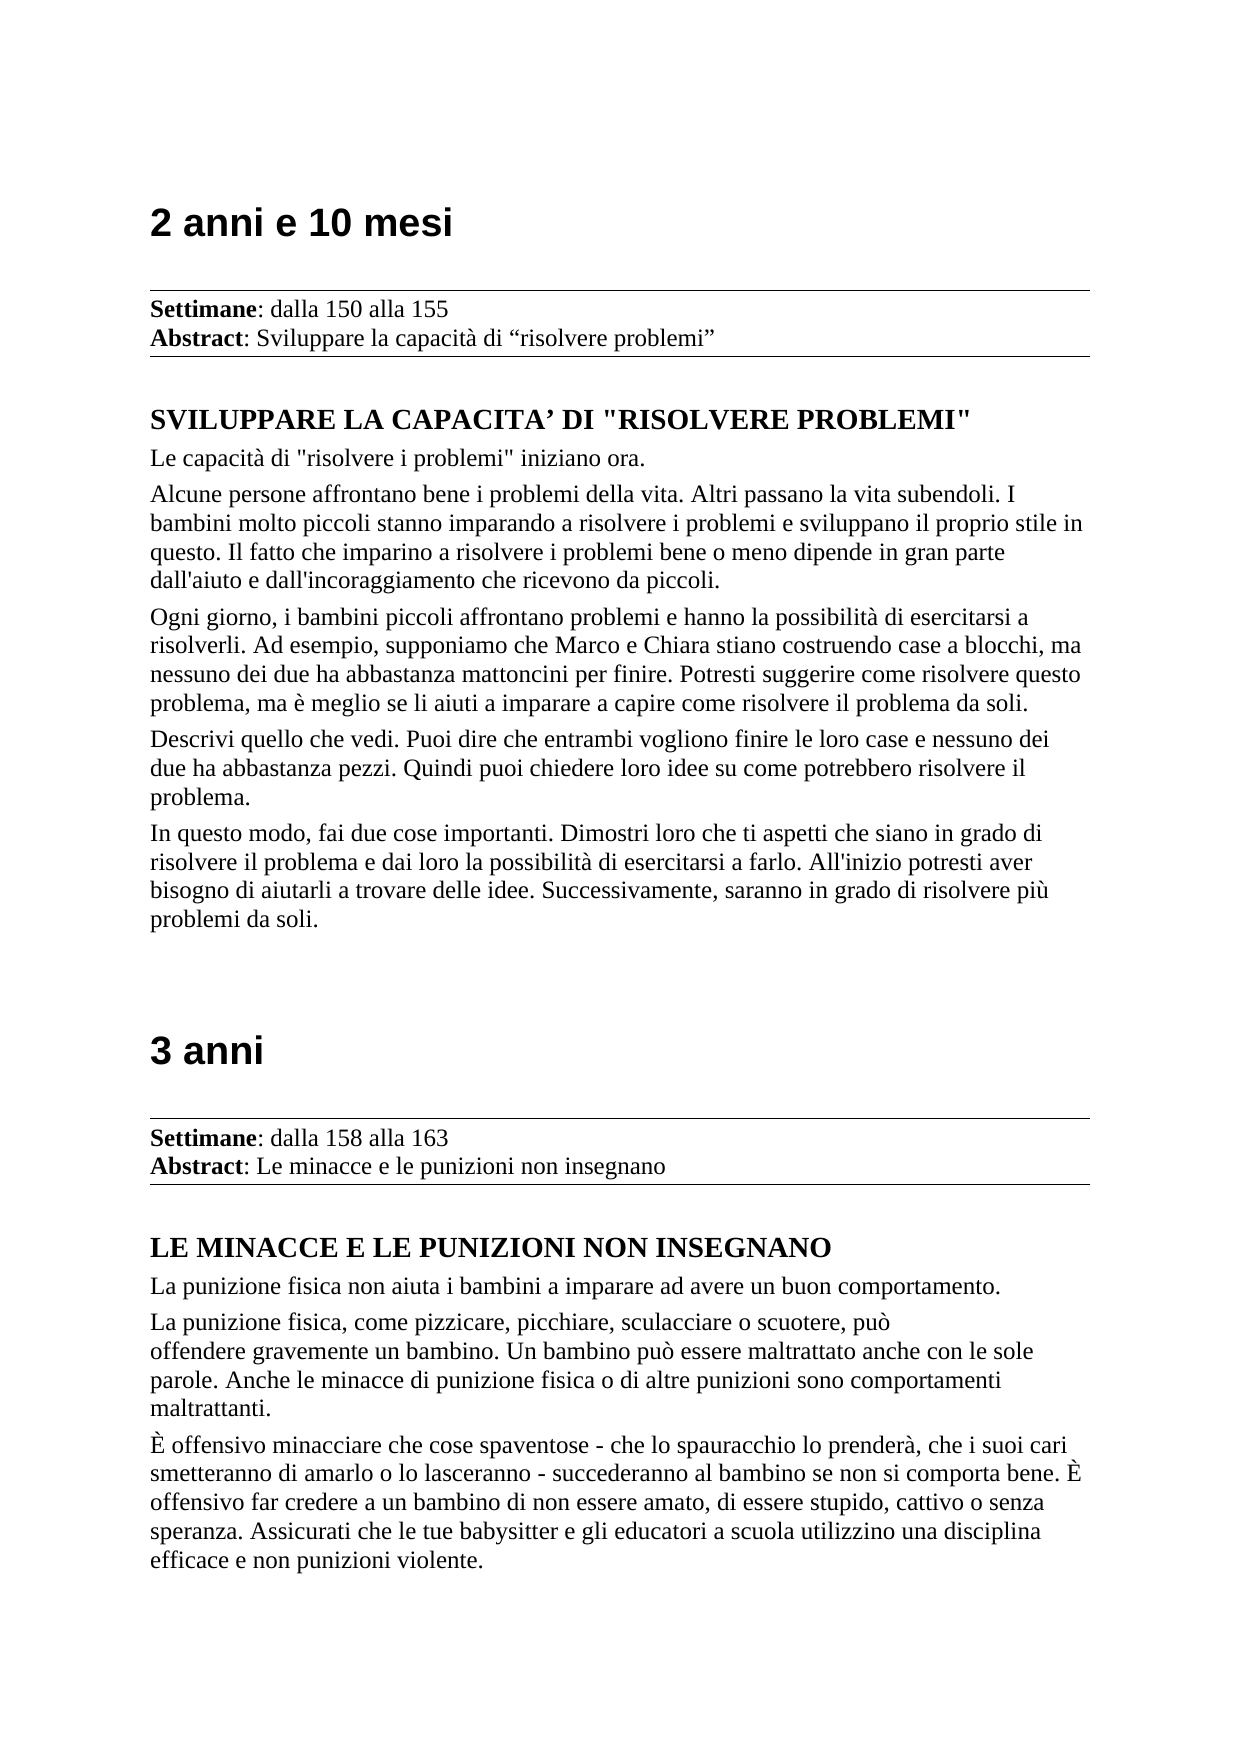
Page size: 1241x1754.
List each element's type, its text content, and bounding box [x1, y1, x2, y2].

text In questo modo, fai due cose importanti. Dimostri loro che ti aspetti che siano in grado di risolvere il problema e dai loro la possibilità di esercitarsi a farlo. All'inizio potresti aver bisogno di aiutarli a trovare delle idee. Successivamente, saranno in grado di risolvere più problemi da soli. [150, 818, 1090, 933]
text Alcune persone affrontano bene i problemi della vita. Altri passano la vita subendoli. I bambini molto piccoli stanno imparando a risolvere i problemi e sviluppano il proprio stile in questo. Il fatto che imparino a risolvere i problemi bene o meno dipende in gran parte dall'aiuto e dall'incoraggiamento che ricevono da piccoli. [150, 479, 1090, 594]
text È offensivo minacciare che cose spaventose - che lo spauracchio lo prenderà, che i suoi cari smetteranno di amarlo o lo lasceranno - succederanno al bambino se non si comporta bene. È offensivo far credere a un bambino di non essere amato, di essere stupido, cattivo o senza speranza. Assicurati che le tue babysitter e gli educatori a scuola utilizzino una disciplina efficace e non punizioni violente. [150, 1430, 1090, 1573]
text Descrivi quello che vedi. Puoi dire che entrambi vogliono finire le loro case e nessuno dei due ha abbastanza pezzi. Quindi puoi chiedere loro idee su come potrebbero risolvere il problema. [150, 724, 1090, 811]
text Settimane: dalla 158 alla 163 Abstract: Le minacce e le punizioni non insegnano [150, 1119, 1090, 1184]
text La punizione fisica non aiuta i bambini a imparare ad avere un buon comportamento. [150, 1271, 1090, 1300]
text SVILUPPARE LA CAPACITA’ DI "RISOLVERE PROBLEMI" [150, 402, 1090, 436]
text LE MINACCE E LE PUNIZIONI NON INSEGNANO [150, 1230, 1090, 1263]
subtitle 2 anni e 10 mesi [150, 199, 1090, 245]
text La punizione fisica, come pizzicare, picchiare, sculacciare o scuotere, può offendere gravemente un bambino. Un bambino può essere maltrattato anche con le sole parole. Anche le minacce di punizione fisica o di altre punizioni sono comportamenti maltrattanti. [150, 1307, 1090, 1422]
text Le capacità di "risolvere i problemi" iniziano ora. [150, 443, 1090, 472]
text Ogni giorno, i bambini piccoli affrontano problemi e hanno la possibilità di esercitarsi a risolverli. Ad esempio, supponiamo che Marco e Chiara stiano costruendo case a blocchi, ma nessuno dei due ha abbastanza mattoncini per finire. Potresti suggerire come risolvere questo problema, ma è meglio se li aiuti a imparare a capire come risolvere il problema da soli. [150, 602, 1090, 717]
subtitle 3 anni [150, 1027, 1090, 1073]
text Settimane: dalla 150 alla 155 Abstract: Sviluppare la capacità di “risolvere problemi” [150, 291, 1090, 356]
